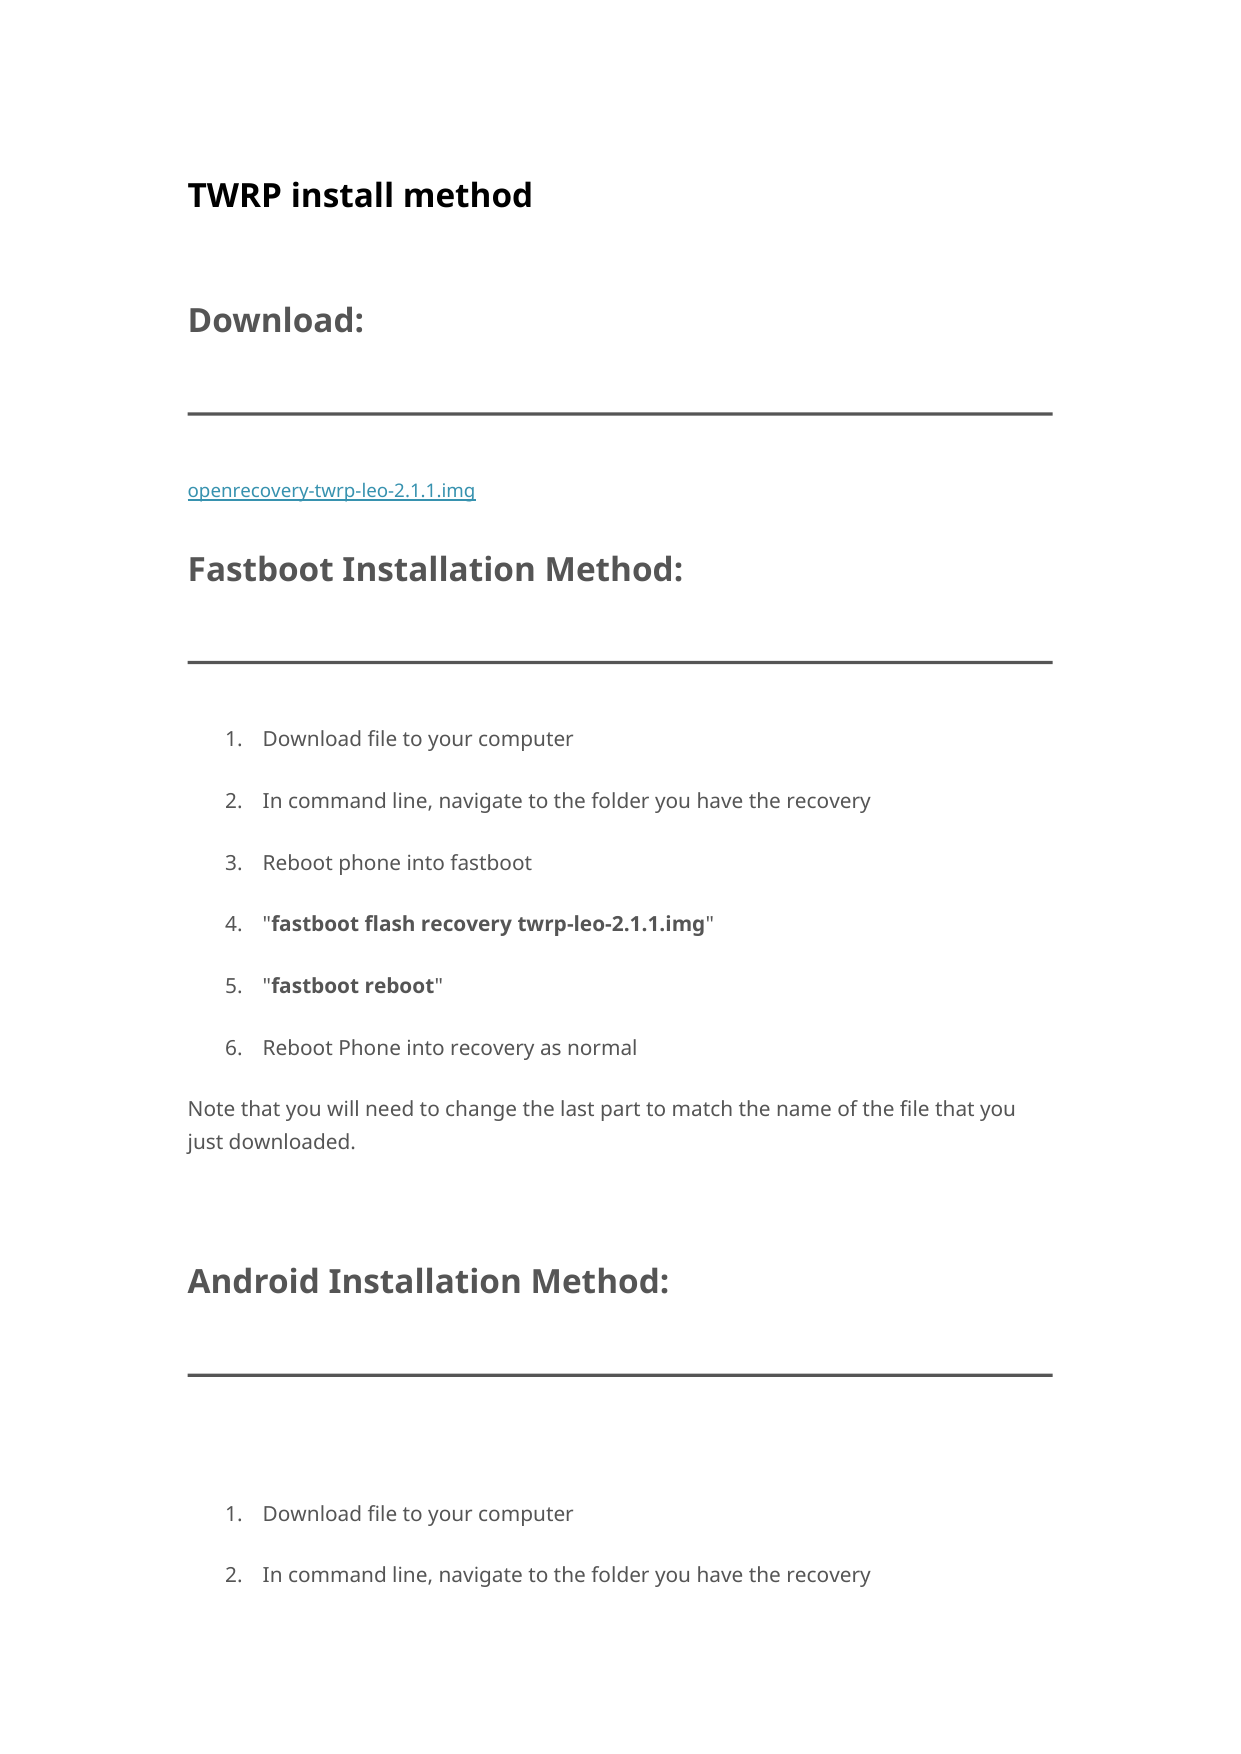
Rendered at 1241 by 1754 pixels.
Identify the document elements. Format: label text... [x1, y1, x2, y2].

list Reboot Phone into recovery as normal [225, 1031, 1053, 1063]
list "fastboot flash recovery twrp-leo-2.1.1.img" [225, 908, 1053, 940]
list "fastboot reboot" [225, 969, 1053, 1002]
text Note that you will need to change the last part to match the name of the file that you just downloaded. [187, 1093, 1053, 1158]
list Reboot phone into fastboot [225, 846, 1053, 878]
list In command line, navigate to the folder you have the recovery [225, 784, 1053, 817]
list Download file to your computer [225, 1497, 1053, 1529]
list Download file to your computer [225, 723, 1053, 755]
subtitle TWRP install method [187, 162, 1053, 227]
text openrecovery-twrp-leo-2.1.1.img [187, 474, 1053, 507]
subtitle Download: [187, 287, 1053, 352]
subtitle Android Installation Method: [187, 1248, 1053, 1313]
list In command line, navigate to the folder you have the recovery [225, 1559, 1053, 1591]
subtitle Fastboot Installation Method: [187, 536, 1053, 601]
